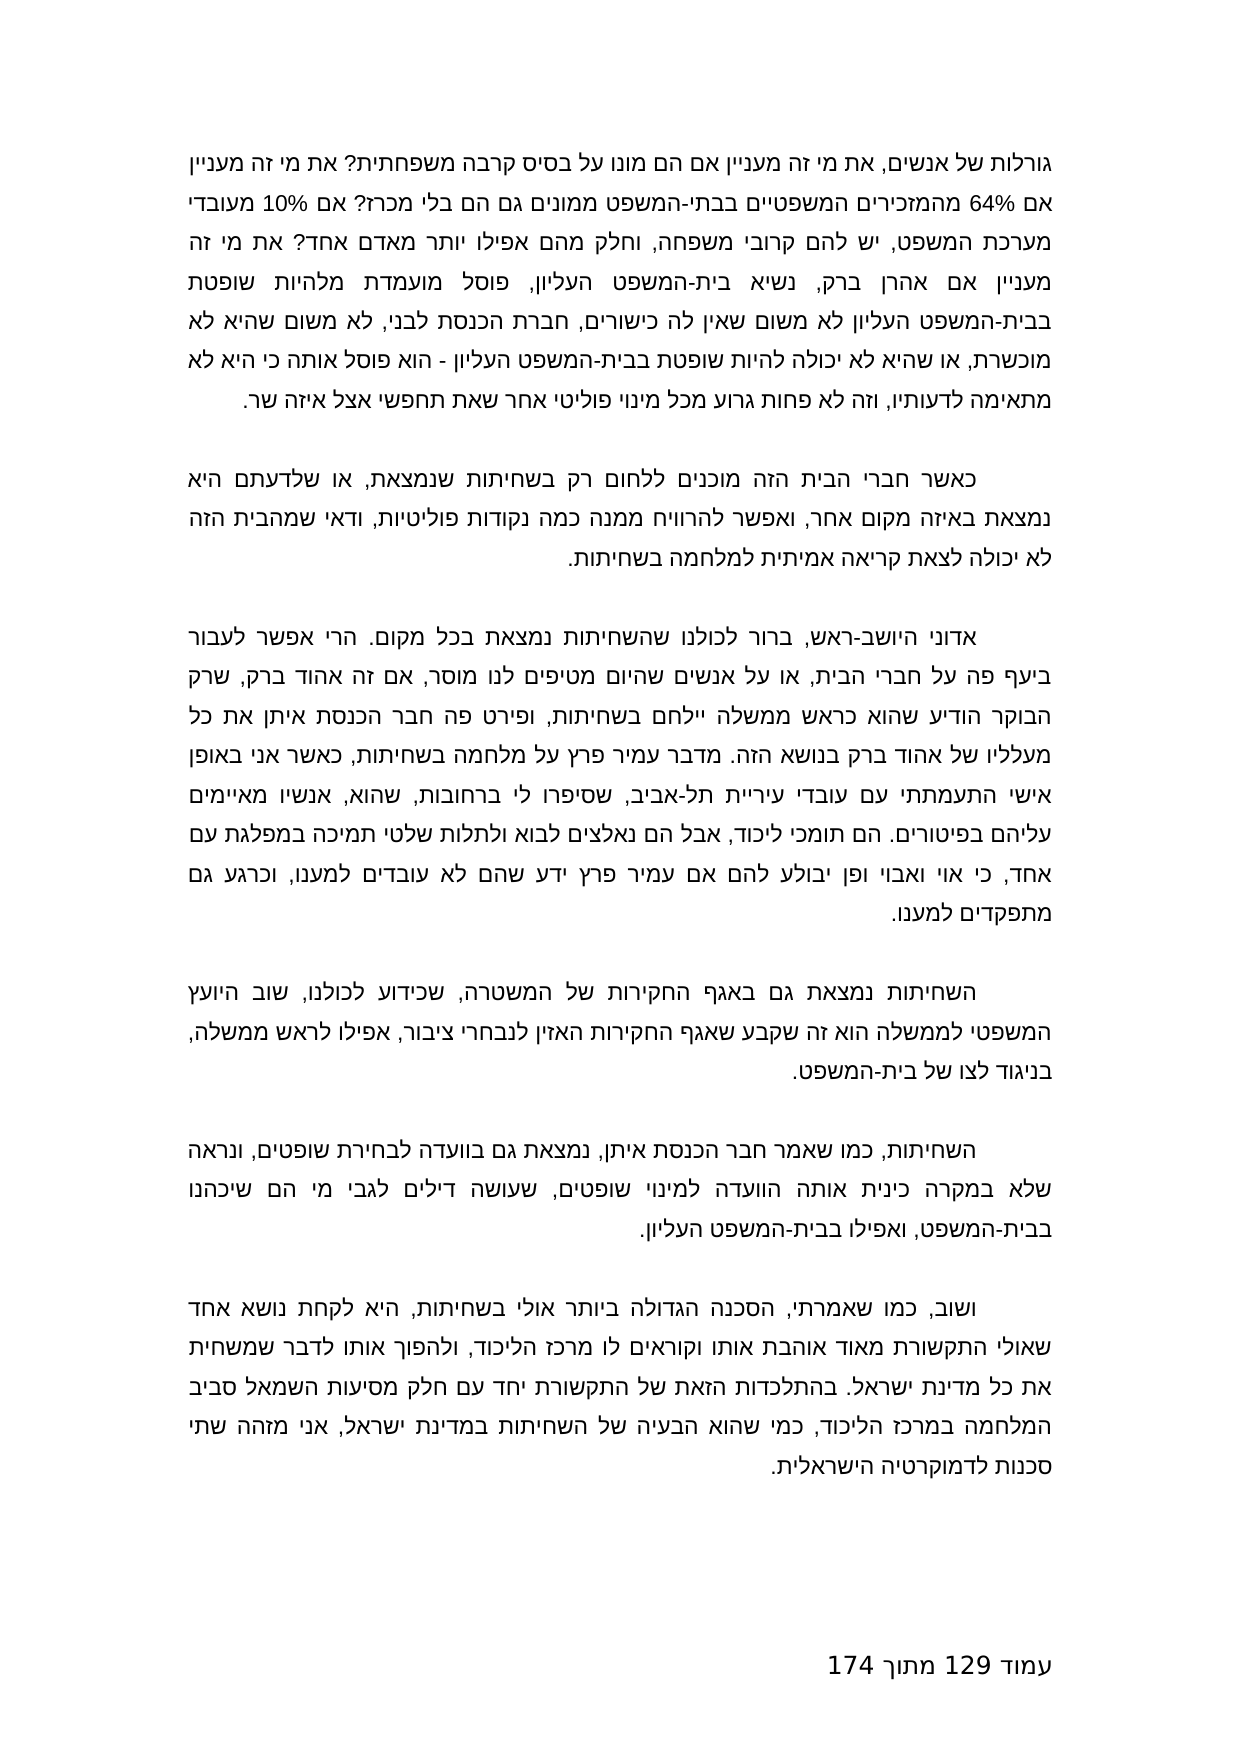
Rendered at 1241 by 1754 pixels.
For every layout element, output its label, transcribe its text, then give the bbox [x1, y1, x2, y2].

text השחיתות נמצאת גם באגף החקירות של המשטרה, שכידוע לכולנו, שוב היועץ המשפטי לממשלה הוא זה שקבע שאגף החקירות האזין לנבחרי ציבור, אפילו לראש ממשלה, בניגוד לצו של בית-המשפט. [187, 979, 1053, 1084]
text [187, 150, 1053, 413]
text אדוני היושב-ראש, ברור לכולנו שהשחיתות נמצאת בכל מקום. הרי אפשר לעבור ביעף פה על חברי הבית, או על אנשים שהיום מטיפים לנו מוסר, אם זה אהוד ברק, שרק הבוקר הודיע שהוא כראש ממשלה יילחם בשחיתות, ופירט פה חבר הכנסת איתן את כל מעלליו של אהוד ברק בנושא הזה. מדבר עמיר פרץ על מלחמה בשחיתות, כאשר אני באופן אישי התעמתתי עם עובדי עיריית תל-אביב, שסיפרו לי ברחובות, שהוא, אנשיו מאיימים עליהם בפיטורים. הם תומכי ליכוד, אבל הם נאלצים לבוא ולתלות שלטי תמיכה במפלגת עם אחד, כי אוי ואבוי ופן יבולע להם אם עמיר פרץ ידע שהם לא עובדים למענו, וכרגע גם מתפקדים למענו. [187, 624, 1053, 926]
text כאשר חברי הבית הזה מוכנים ללחום רק בשחיתות שנמצאת, או שלדעתם היא נמצאת באיזה מקום אחר, ואפשר להרוויח ממנה כמה נקודות פוליטיות, ודאי שמהבית הזה לא יכולה לצאת קריאה אמיתית למלחמה בשחיתות. [187, 466, 1053, 571]
text השחיתות, כמו שאמר חבר הכנסת איתן, נמצאת גם בוועדה לבחירת שופטים, ונראה שלא במקרה כינית אותה הוועדה למינוי שופטים, שעושה דילים לגבי מי הם שיכהנו בבית-המשפט, ואפילו בבית-המשפט העליון. [187, 1137, 1053, 1242]
text ושוב, כמו שאמרתי, הסכנה הגדולה ביותר אולי בשחיתות, היא לקחת נושא אחד שאולי התקשורת מאוד אוהבת אותו וקוראים לו מרכז הליכוד, ולהפוך אותו לדבר שמשחית את כל מדינת ישראל. בהתלכדות הזאת של התקשורת יחד עם חלק מסיעות השמאל סביב המלחמה במרכז הליכוד, כמי שהוא הבעיה של השחיתות במדינת ישראל, אני מזהה שתי סכנות לדמוקרטיה הישראלית. [187, 1295, 1053, 1479]
